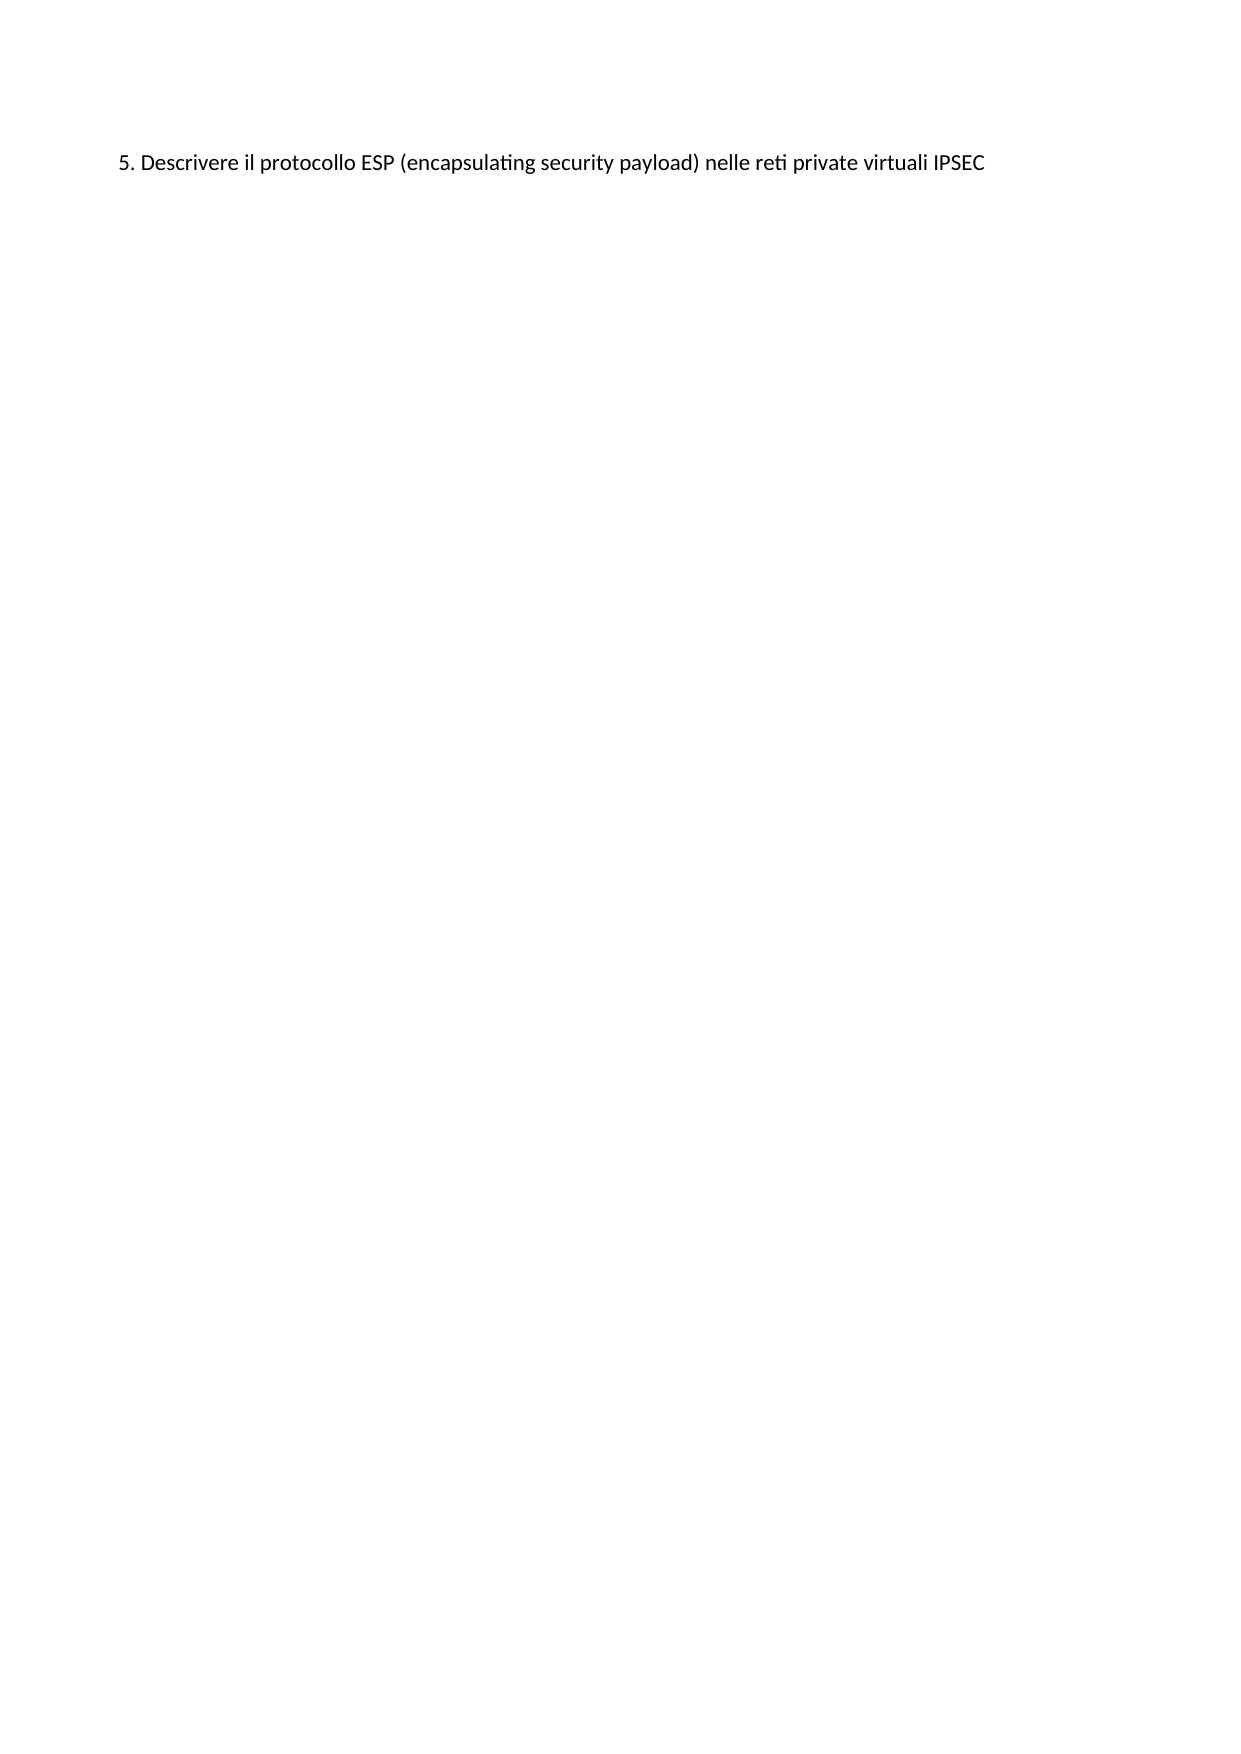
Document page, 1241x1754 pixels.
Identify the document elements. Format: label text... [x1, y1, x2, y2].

text 5. Descrivere il protocollo ESP (encapsulating security payload) nelle reti private virtuali IPSEC [118, 148, 1122, 176]
